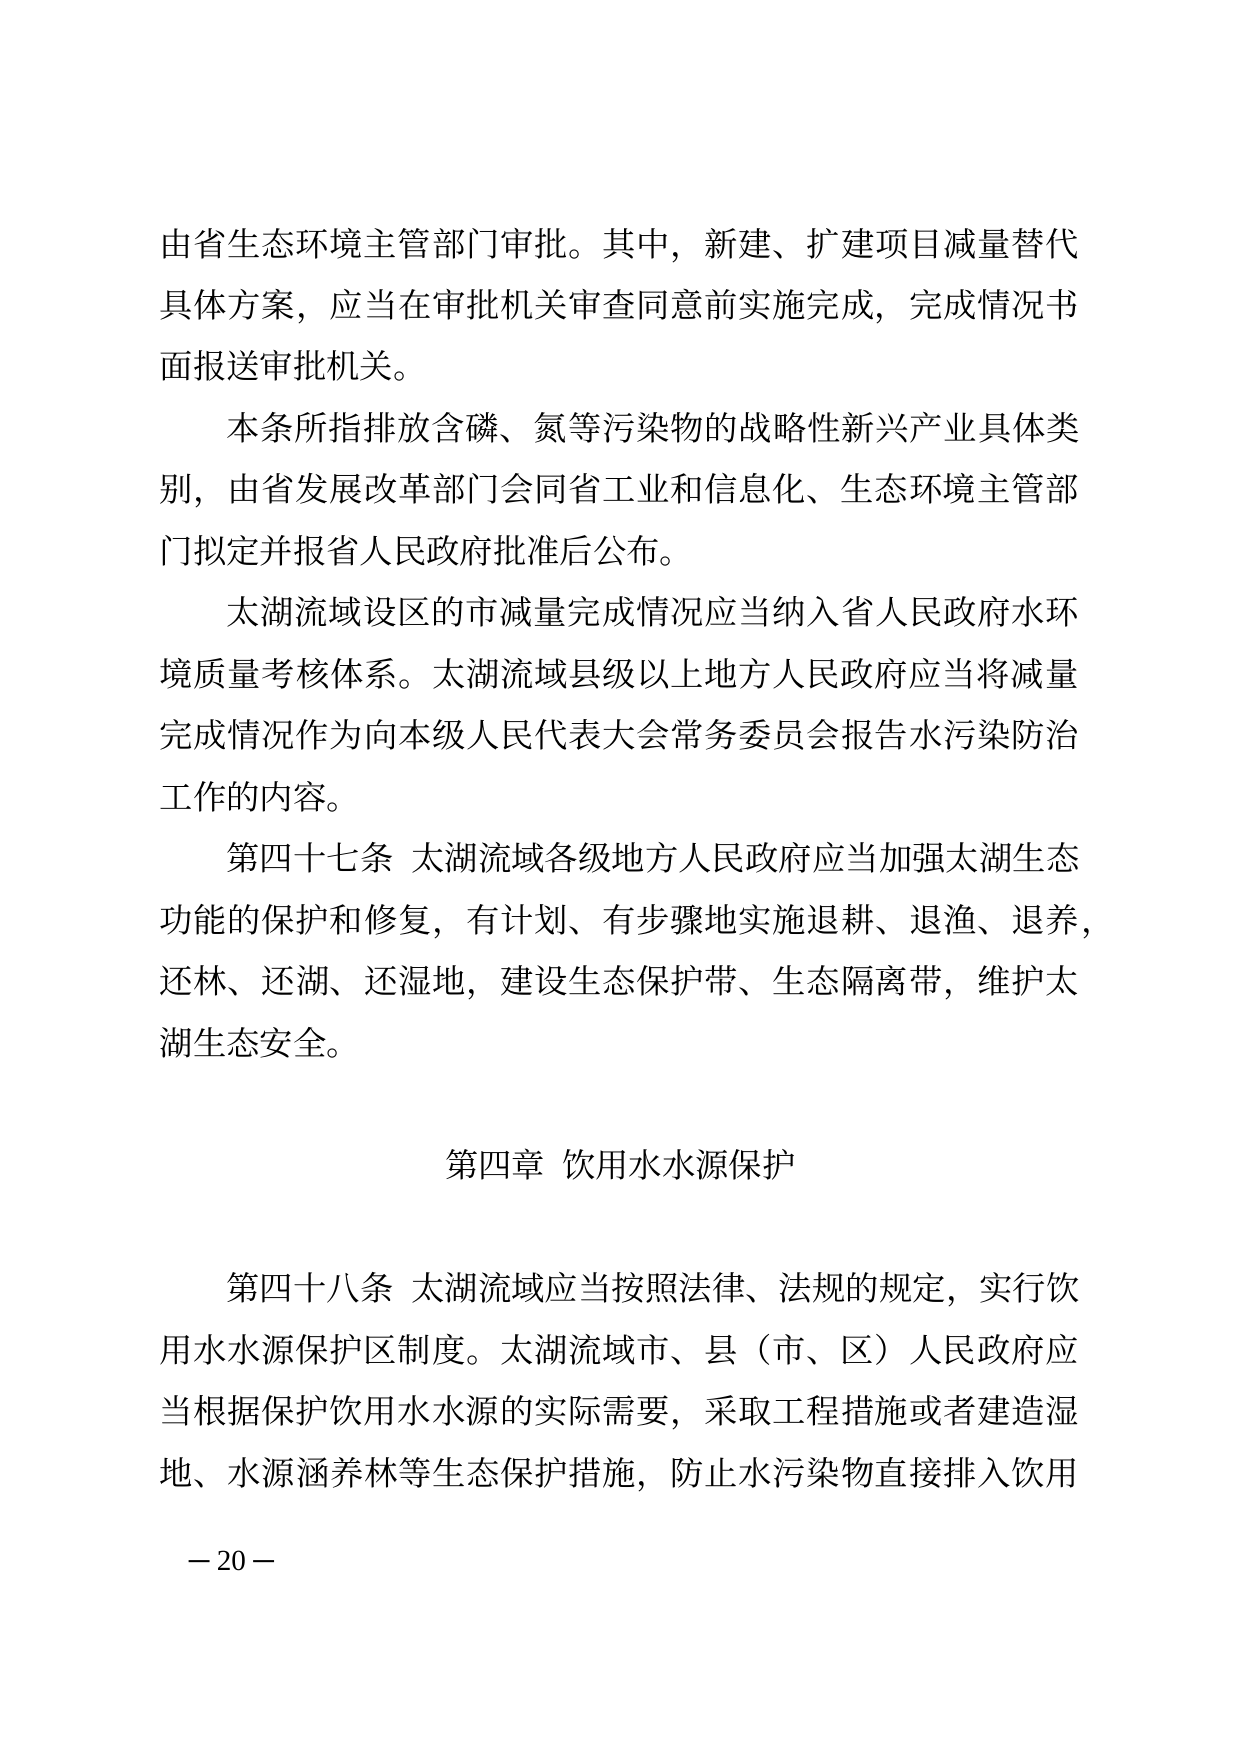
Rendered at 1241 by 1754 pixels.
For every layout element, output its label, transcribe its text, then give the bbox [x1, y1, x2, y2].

text 第四章 饮用水水源保护 [159, 1129, 1081, 1190]
text 第四十七条 太湖流域各级地方人民政府应当加强太湖生态功能的保护和修复，有计划、有步骤地实施退耕、退渔、退养，还林、还湖、还湿地，建设生态保护带、生态隔离带，维护太湖生态安全。 [159, 821, 1081, 1067]
text 本条所指排放含磷、氮等污染物的战略性新兴产业具体类别，由省发展改革部门会同省工业和信息化、生态环境主管部门拟定并报省人民政府批准后公布。 [159, 391, 1081, 576]
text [159, 207, 1081, 391]
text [159, 1252, 1081, 1497]
text 太湖流域设区的市减量完成情况应当纳入省人民政府水环境质量考核体系。太湖流域县级以上地方人民政府应当将减量完成情况作为向本级人民代表大会常务委员会报告水污染防治工作的内容。 [159, 576, 1081, 821]
